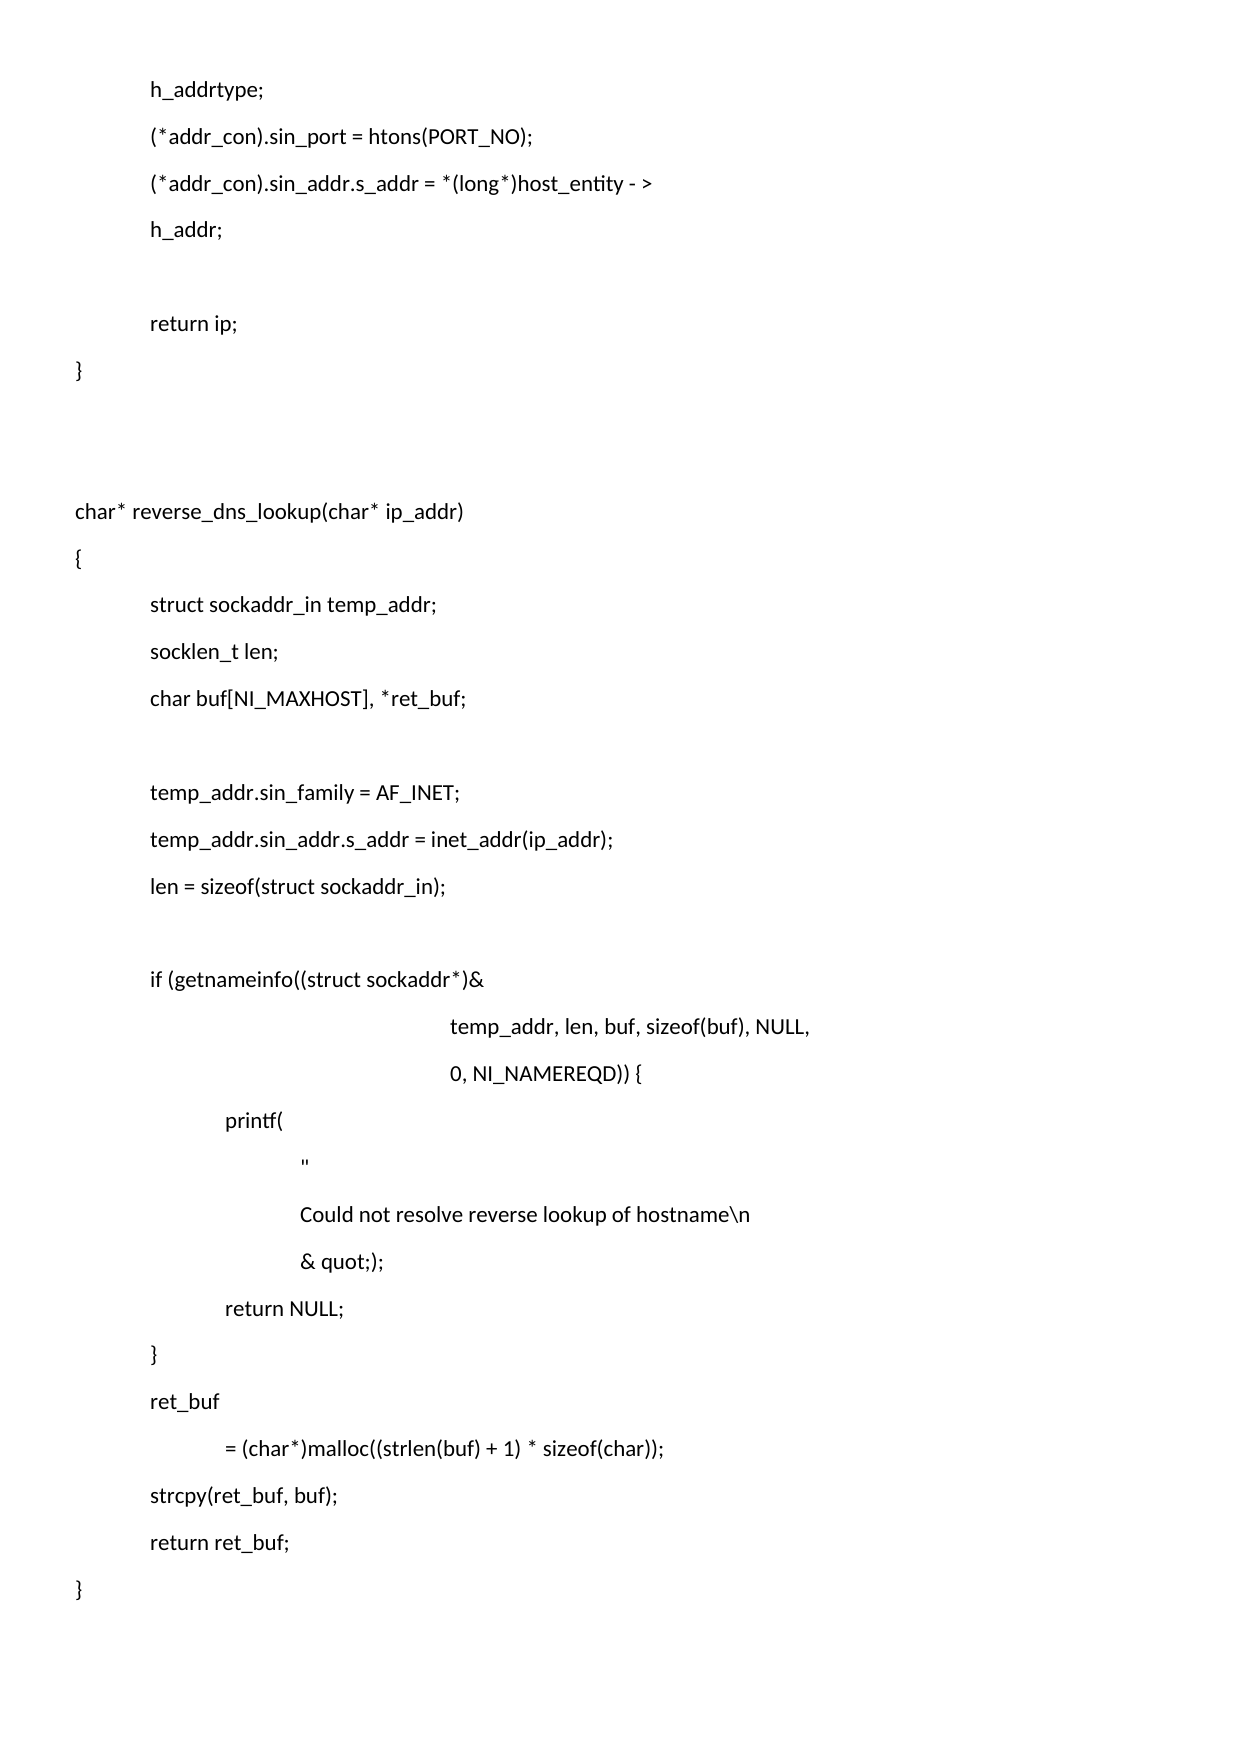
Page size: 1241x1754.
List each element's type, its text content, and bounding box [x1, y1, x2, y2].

text return NULL; [75, 1294, 1165, 1322]
text h_addr; [75, 216, 1165, 244]
text return ret_buf; [75, 1528, 1165, 1556]
text & quot;); [75, 1247, 1165, 1275]
text len = sizeof(struct sockaddr_in); [75, 872, 1165, 900]
text return ip; [75, 309, 1165, 337]
text char buf[NI_MAXHOST], *ret_buf; [75, 684, 1165, 712]
text } [75, 1575, 1165, 1603]
text if (getnameinfo((struct sockaddr*)& [75, 966, 1165, 994]
text temp_addr, len, buf, sizeof(buf), NULL, [75, 1012, 1165, 1041]
text temp_addr.sin_addr.s_addr = inet_addr(ip_addr); [75, 825, 1165, 853]
text ret_buf [75, 1387, 1165, 1416]
text = (char*)malloc((strlen(buf) + 1) * sizeof(char)); [75, 1434, 1165, 1462]
text (*addr_con).sin_addr.s_addr = *(long*)host_entity - > [75, 169, 1165, 197]
text printf( [75, 1106, 1165, 1134]
text 0, NI_NAMEREQD)) { [75, 1059, 1165, 1087]
text } [75, 1341, 1165, 1369]
text h_addrtype; [75, 75, 1165, 103]
text strcpy(ret_buf, buf); [75, 1481, 1165, 1509]
text (*addr_con).sin_port = htons(PORT_NO); [75, 122, 1165, 150]
text " [75, 1153, 1165, 1181]
text socklen_t len; [75, 637, 1165, 666]
text { [75, 544, 1165, 572]
text char* reverse_dns_lookup(char* ip_addr) [75, 497, 1165, 525]
text } [75, 356, 1165, 384]
text Could not resolve reverse lookup of hostname\n [75, 1200, 1165, 1228]
text temp_addr.sin_family = AF_INET; [75, 778, 1165, 806]
text struct sockaddr_in temp_addr; [75, 591, 1165, 619]
